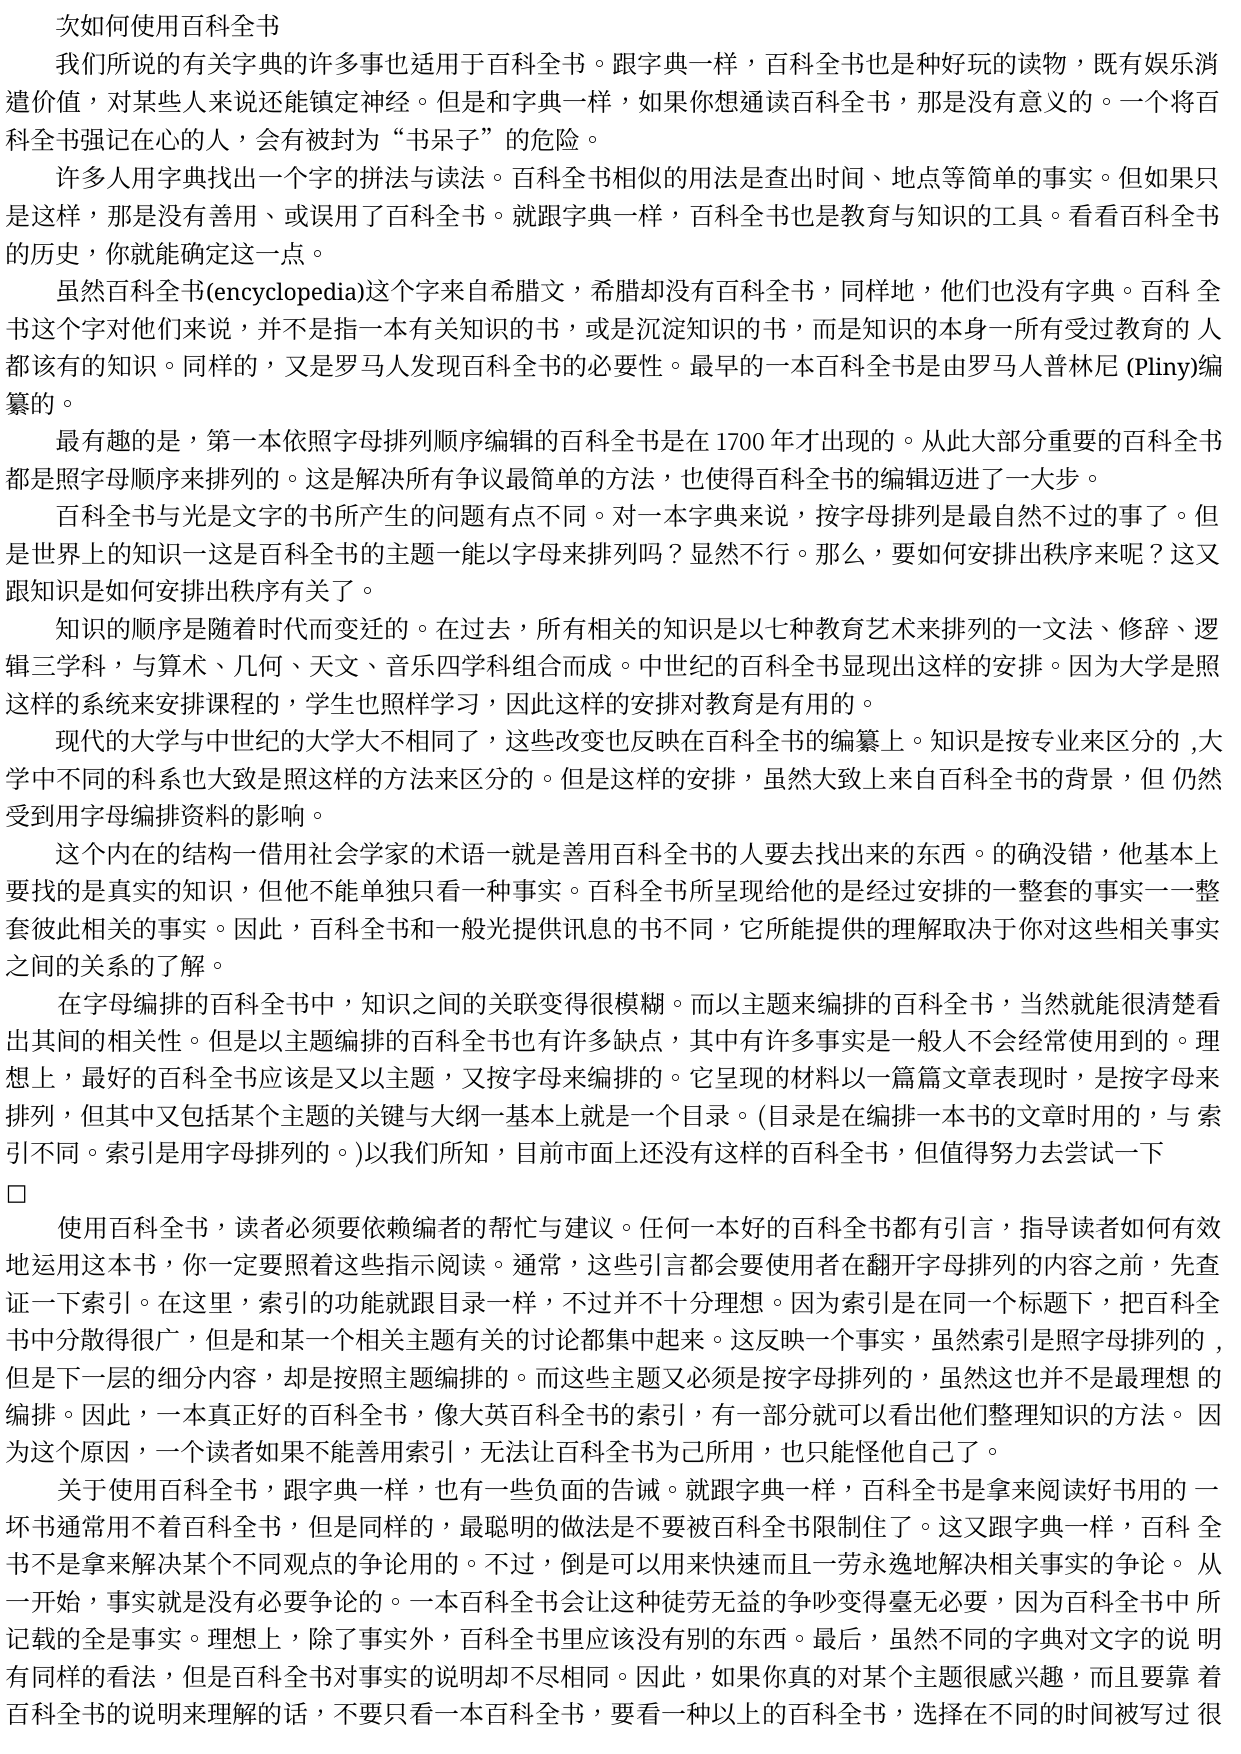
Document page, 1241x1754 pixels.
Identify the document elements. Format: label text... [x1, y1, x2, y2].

text 虽然百科全书(encyclopedia)这个字来自希腊文，希腊却没有百科全书，同样地，他们也没有字典。百科 全书这个字对他们来说，并不是指一本有关知识的书，或是沉淀知识的书，而是知识的本身一所有受过教育的 人都该有的知识。同样的，又是罗马人发现百科全书的必要性。最早的一本百科全书是由罗马人普林尼 (Pliny)编纂的。 [6, 271, 1223, 421]
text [6, 1469, 1223, 1731]
text □ [6, 1170, 1223, 1207]
text 在字母编排的百科全书中，知识之间的关联变得很模糊。而以主题来编排的百科全书，当然就能很清楚看 岀其间的相关性。但是以主题编排的百科全书也有许多缺点，其中有许多事实是一般人不会经常使用到的。理 想上，最好的百科全书应该是又以主题，又按字母来编排的。它呈现的材料以一篇篇文章表现时，是按字母来 排列，但其中又包括某个主题的关键与大纲一基本上就是一个目录。(目录是在编排一本书的文章时用的，与 索引不同。索引是用字母排列的。)以我们所知，目前市面上还没有这样的百科全书，但值得努力去尝试一下 [6, 983, 1223, 1170]
text 许多人用字典找出一个字的拼法与读法。百科全书相似的用法是查出时间、地点等简单的事实。但如果只 是这样，那是没有善用、或误用了百科全书。就跟字典一样，百科全书也是教育与知识的工具。看看百科全书 的历史，你就能确定这一点。 [6, 157, 1223, 271]
text 我们所说的有关字典的许多事也适用于百科全书。跟字典一样，百科全书也是种好玩的读物，既有娱乐消 遣价值，对某些人来说还能镇定神经。但是和字典一样，如果你想通读百科全书，那是没有意义的。一个将百 科全书强记在心的人，会有被封为“书呆子”的危险。 [6, 43, 1223, 157]
text 百科全书与光是文字的书所产生的问题有点不同。对一本字典来说，按字母排列是最自然不过的事了。但 是世界上的知识一这是百科全书的主题一能以字母来排列吗？显然不行。那么，要如何安排出秩序来呢？这又 跟知识是如何安排出秩序有关了。 [6, 496, 1223, 608]
text 这个内在的结构一借用社会学家的术语一就是善用百科全书的人要去找出来的东西。的确没错，他基本上 要找的是真实的知识，但他不能单独只看一种事实。百科全书所呈现给他的是经过安排的一整套的事实一一整 套彼此相关的事实。因此，百科全书和一般光提供讯息的书不同，它所能提供的理解取决于你对这些相关事实 之间的关系的了解。 [6, 833, 1223, 983]
text 使用百科全书，读者必须要依赖编者的帮忙与建议。任何一本好的百科全书都有引言，指导读者如何有效 地运用这本书，你一定要照着这些指示阅读。通常，这些引言都会要使用者在翻开字母排列的内容之前，先查 证一下索引。在这里，索引的功能就跟目录一样，不过并不十分理想。因为索引是在同一个标题下，把百科全 书中分散得很广，但是和某一个相关主题有关的讨论都集中起来。这反映一个事实，虽然索引是照字母排列的 ,但是下一层的细分内容，却是按照主题编排的。而这些主题又必须是按字母排列的，虽然这也并不是最理想 的编排。因此，一本真正好的百科全书，像大英百科全书的索引，有一部分就可以看岀他们整理知识的方法。 因为这个原因，一个读者如果不能善用索引，无法让百科全书为己所用，也只能怪他自己了。 [6, 1207, 1223, 1469]
text 现代的大学与中世纪的大学大不相同了，这些改变也反映在百科全书的编纂上。知识是按专业来区分的 ,大学中不同的科系也大致是照这样的方法来区分的。但是这样的安排，虽然大致上来自百科全书的背景，但 仍然受到用字母编排资料的影响。 [6, 721, 1223, 833]
text 次如何使用百科全书 [6, 5, 1223, 43]
text 知识的顺序是随着时代而变迁的。在过去，所有相关的知识是以七种教育艺术来排列的一文法、修辞、逻 辑三学科，与算术、几何、天文、音乐四学科组合而成。中世纪的百科全书显现出这样的安排。因为大学是照 这样的系统来安排课程的，学生也照样学习，因此这样的安排对教育是有用的。 [6, 608, 1223, 721]
text 最有趣的是，第一本依照字母排列顺序编辑的百科全书是在1700年才出现的。从此大部分重要的百科全书 都是照字母顺序来排列的。这是解决所有争议最简单的方法，也使得百科全书的编辑迈进了一大步。 [6, 421, 1223, 496]
